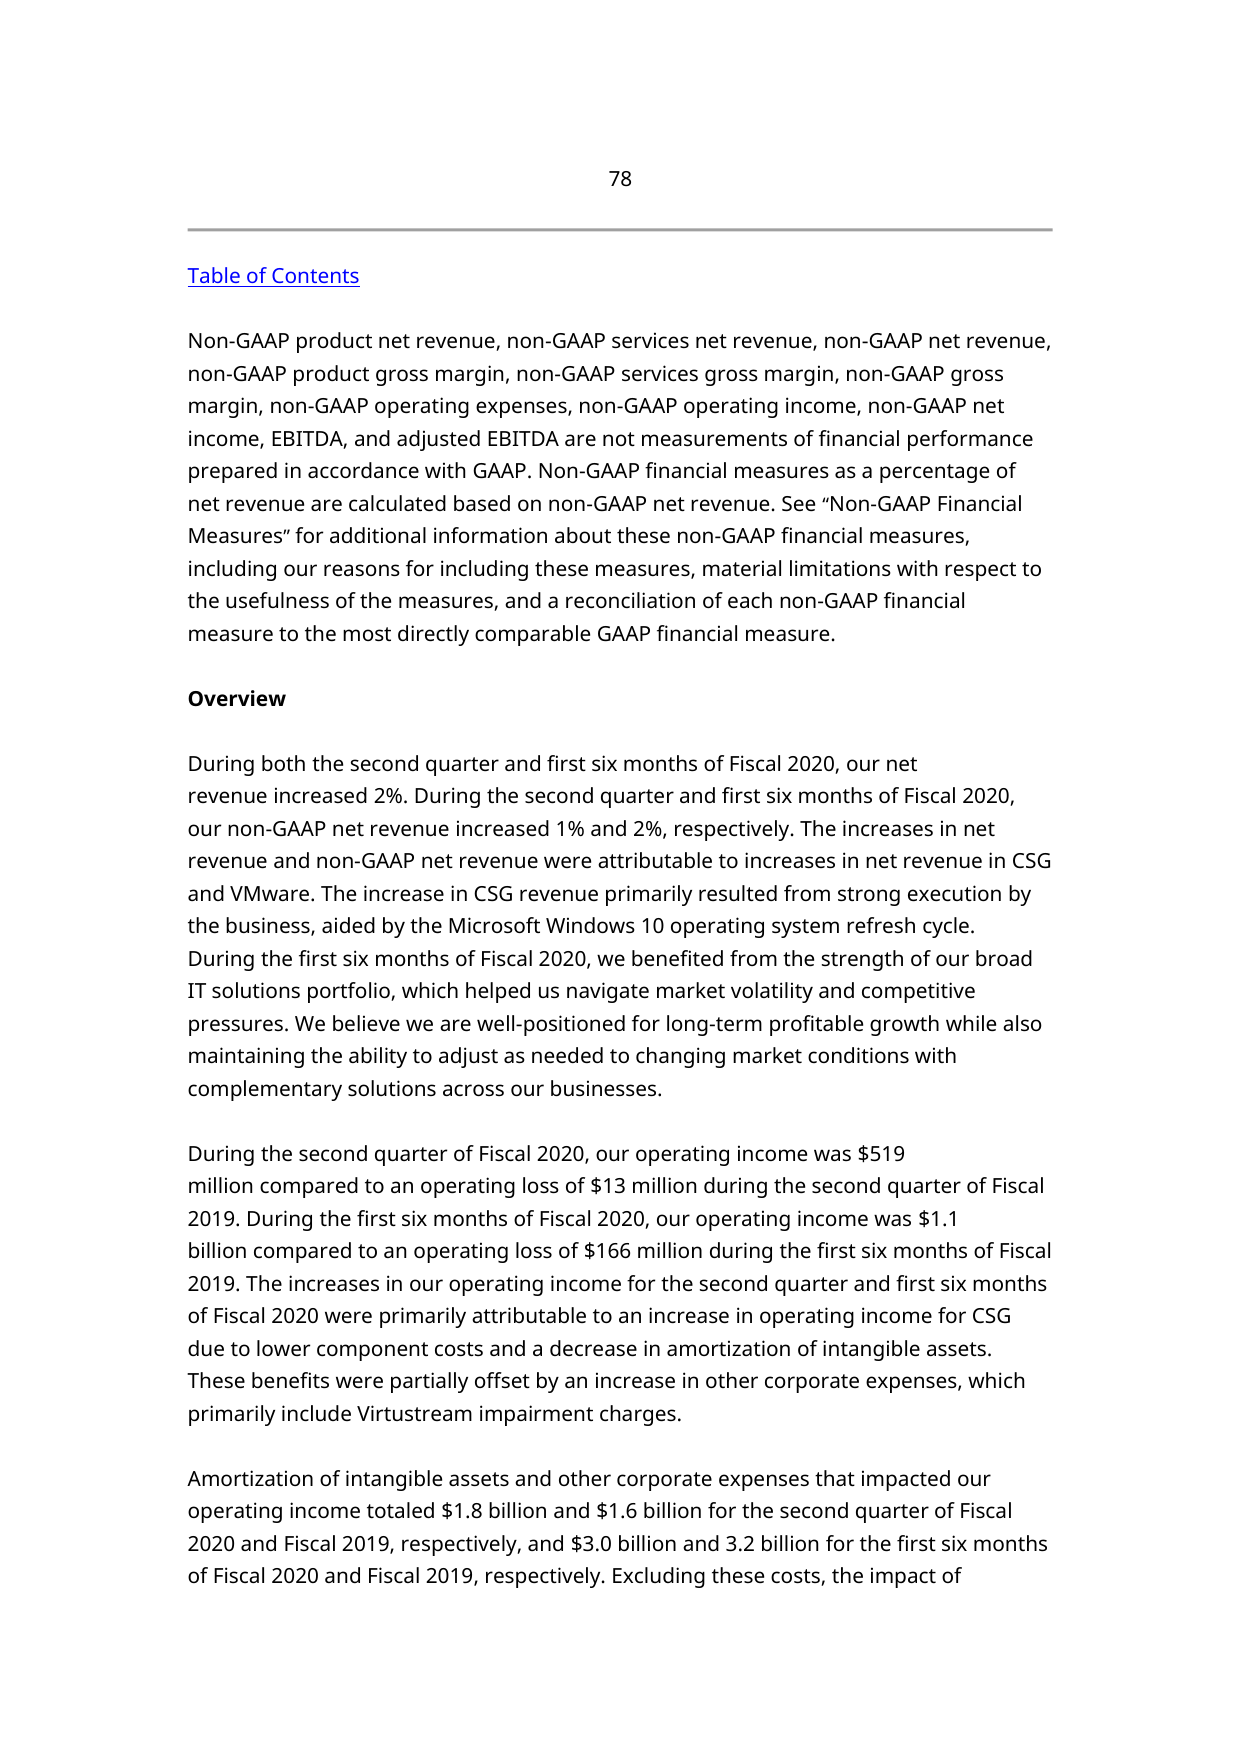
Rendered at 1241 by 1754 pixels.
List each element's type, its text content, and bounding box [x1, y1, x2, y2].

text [187, 1462, 1053, 1592]
text Overview [187, 682, 1053, 714]
text Table of Contents [187, 259, 1053, 292]
text Non-GAAP product net revenue, non-GAAP services net revenue, non-GAAP net revenue, non-GAAP product gross margin, non-GAAP services gross margin, non-GAAP gross margin, non-GAAP operating expenses, non-GAAP operating income, non-GAAP net income, EBITDA, and adjusted EBITDA are not measurements of financial performance prepared in accordance with GAAP. Non-GAAP financial measures as a percentage of net revenue are calculated based on non-GAAP net revenue. See “Non-GAAP Financial Measures” for additional information about these non-GAAP financial measures, including our reasons for including these measures, material limitations with respect to the usefulness of the measures, and a reconciliation of each non-GAAP financial measure to the most directly comparable GAAP financial measure. [187, 324, 1053, 649]
text During the second quarter of Fiscal 2020, our operating income was $519 million compared to an operating loss of $13 million during the second quarter of Fiscal 2019. During the first six months of Fiscal 2020, our operating income was $1.1 billion compared to an operating loss of $166 million during the first six months of Fiscal 2019. The increases in our operating income for the second quarter and first six months of Fiscal 2020 were primarily attributable to an increase in operating income for CSG due to lower component costs and a decrease in amortization of intangible assets. These benefits were partially offset by an increase in other corporate expenses, which primarily include Virtustream impairment charges. [187, 1137, 1053, 1429]
text During both the second quarter and first six months of Fiscal 2020, our net revenue increased 2%. During the second quarter and first six months of Fiscal 2020, our non-GAAP net revenue increased 1% and 2%, respectively. The increases in net revenue and non-GAAP net revenue were attributable to increases in net revenue in CSG and VMware. The increase in CSG revenue primarily resulted from strong execution by the business, aided by the Microsoft Windows 10 operating system refresh cycle. During the first six months of Fiscal 2020, we benefited from the strength of our broad IT solutions portfolio, which helped us navigate market volatility and competitive pressures. We believe we are well-positioned for long-term profitable growth while also maintaining the ability to adjust as needed to changing market conditions with complementary solutions across our businesses. [187, 747, 1053, 1104]
text 78 [187, 162, 1053, 194]
